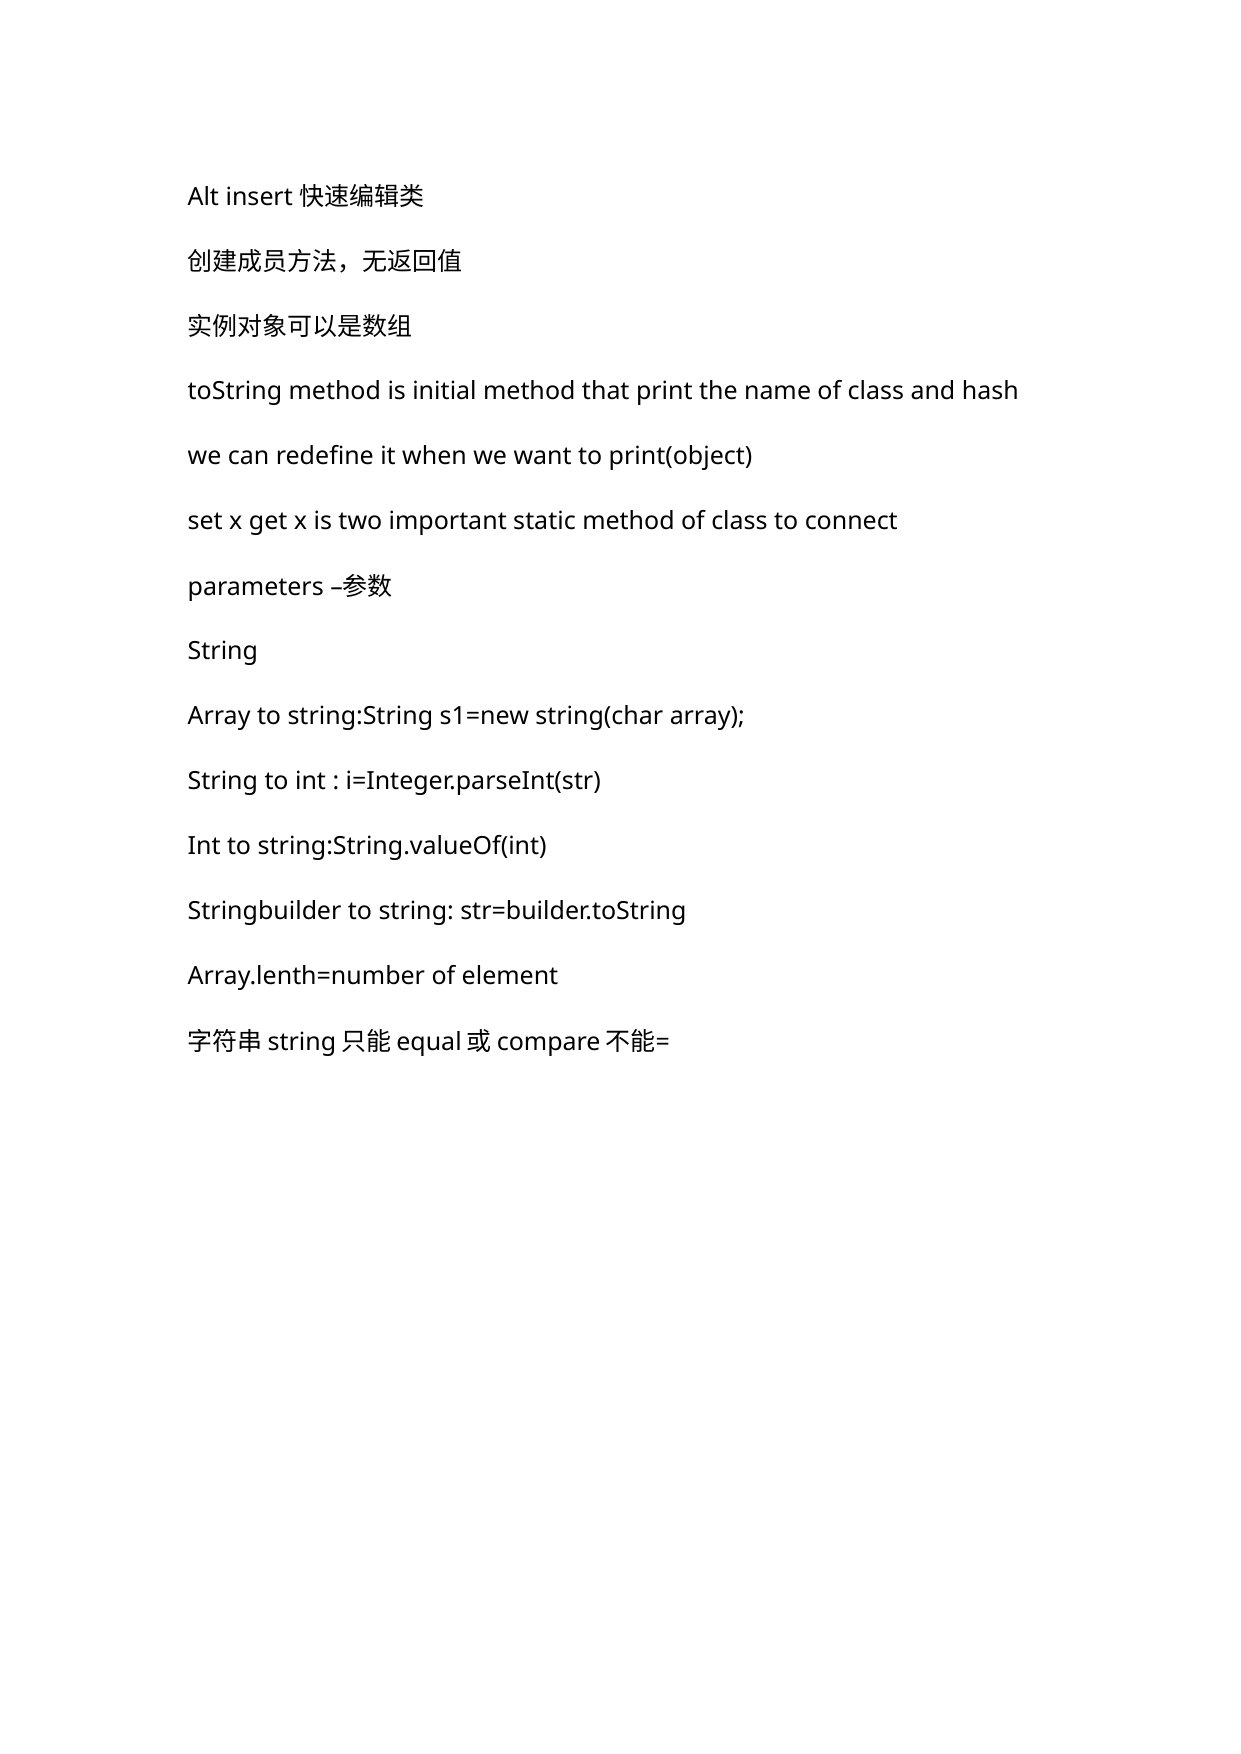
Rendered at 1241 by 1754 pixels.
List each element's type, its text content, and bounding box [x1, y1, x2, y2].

text Array to string:String s1=new string(char array); [187, 682, 1053, 747]
text Stringbuilder to string: str=builder.toString [187, 877, 1053, 942]
text set x get x is two important static method of class to connect [187, 487, 1053, 552]
text String to int : i=Integer.parseInt(str) [187, 747, 1053, 812]
text Array.lenth=number of element [187, 942, 1053, 1007]
text 创建成员方法，无返回值 [187, 227, 1053, 292]
text 字符串string只能equal或compare不能= [187, 1007, 1053, 1072]
text 实例对象可以是数组 [187, 292, 1053, 357]
text toString method is initial method that print the name of class and hash [187, 357, 1053, 422]
text parameters –参数 [187, 552, 1053, 617]
text Alt insert 快速编辑类 [187, 162, 1053, 227]
text String [187, 617, 1053, 682]
text we can redefine it when we want to print(object) [187, 422, 1053, 487]
text Int to string:String.valueOf(int) [187, 812, 1053, 877]
